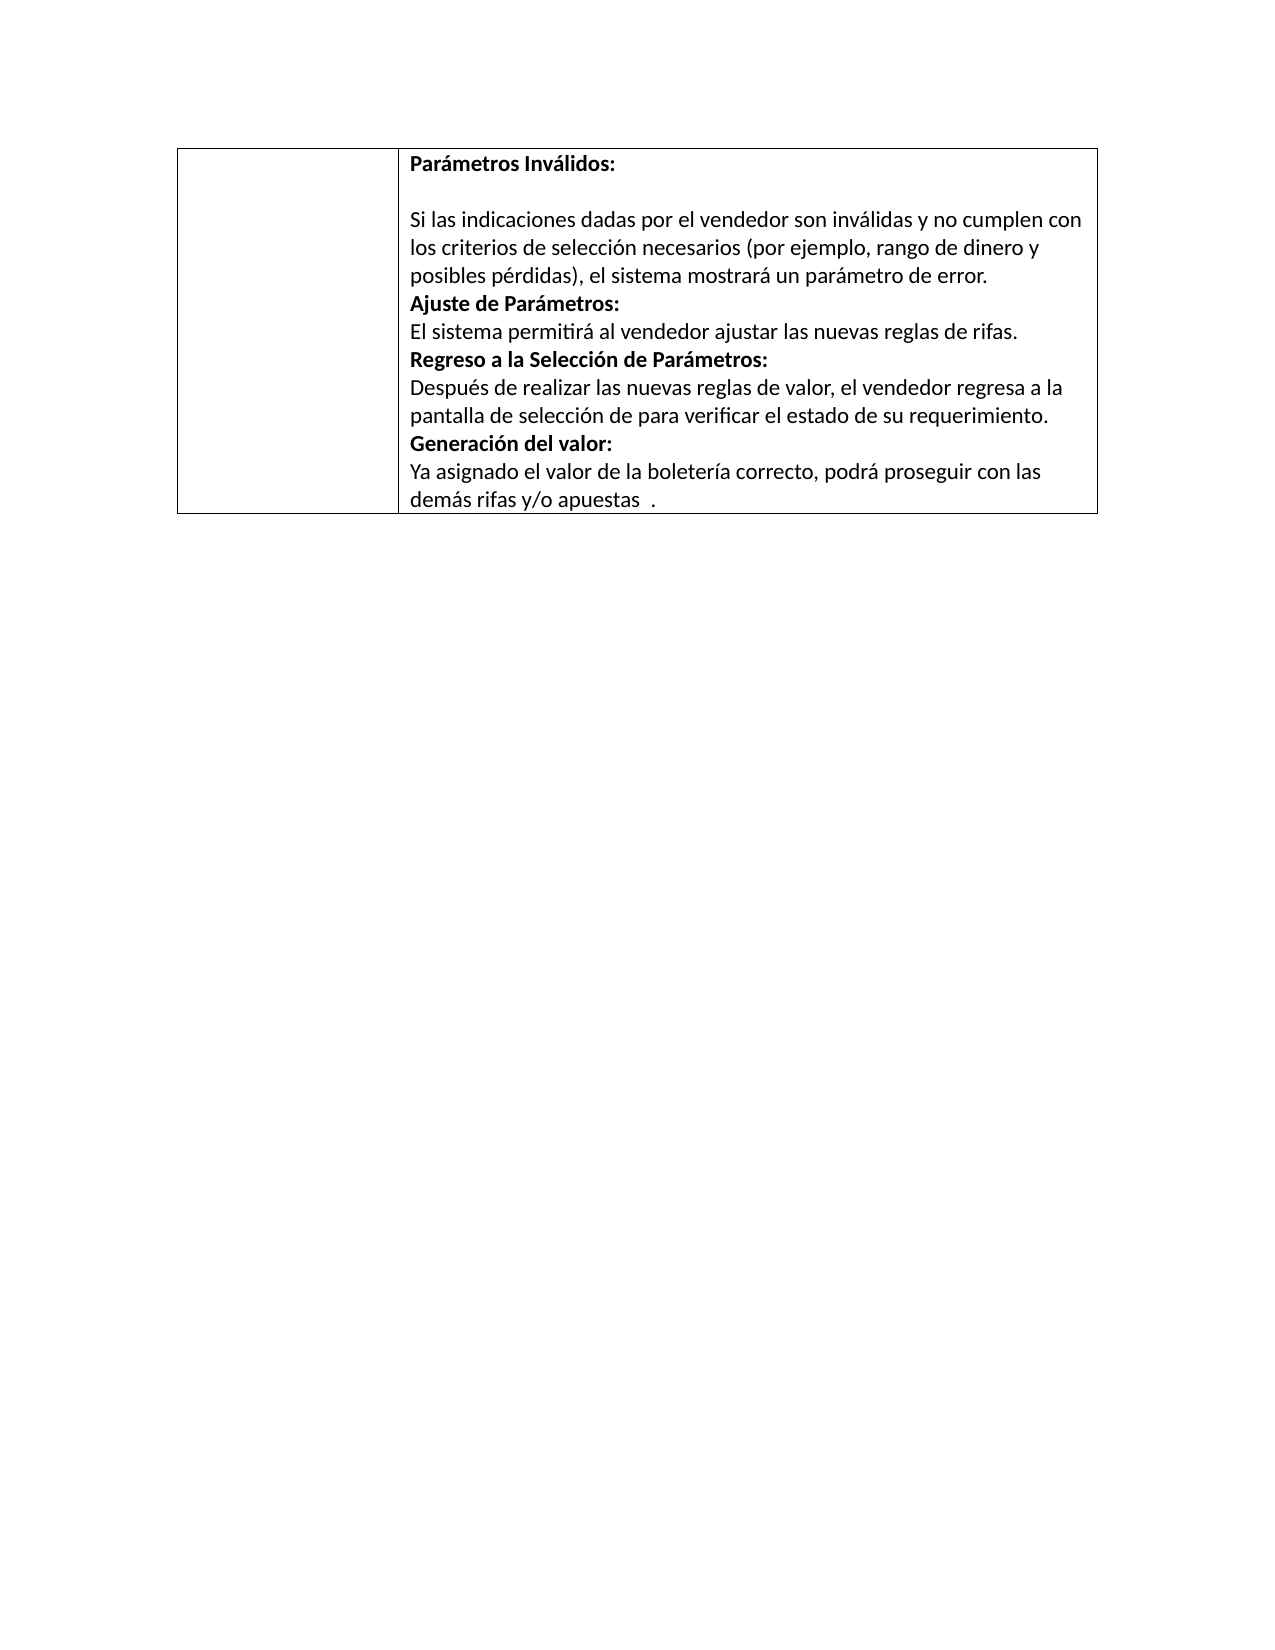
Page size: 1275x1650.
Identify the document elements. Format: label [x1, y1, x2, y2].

table_cell [399, 149, 1097, 513]
table_cell [178, 149, 398, 513]
